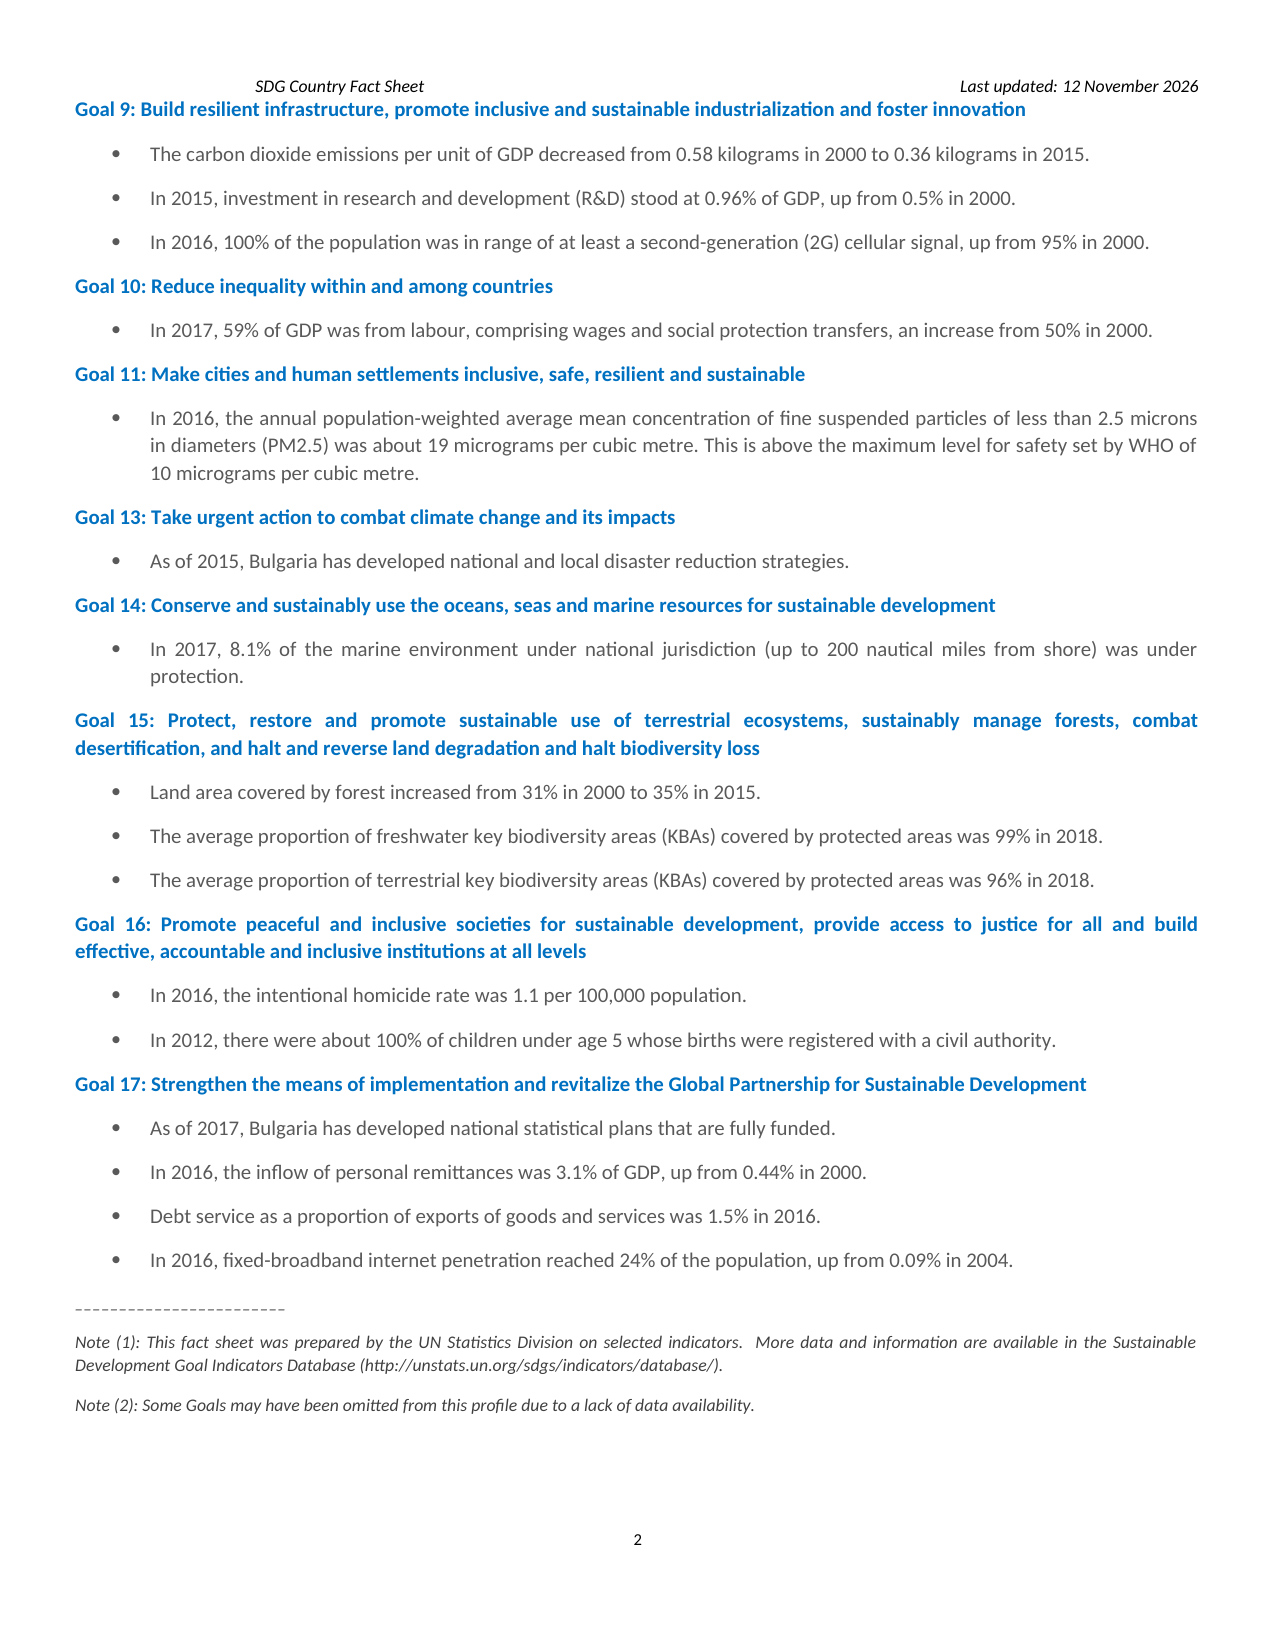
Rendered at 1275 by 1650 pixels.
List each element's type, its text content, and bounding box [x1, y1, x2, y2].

list Debt service as a proportion of exports of goods and services was 1.5% in 2016. [112, 1203, 1200, 1228]
text Goal 11: Make cities and human settlements inclusive, safe, resilient and sustainable [75, 361, 1200, 386]
list The average proportion of terrestrial key biodiversity areas (KBAs) covered by protected areas was 96% in 2018. [112, 867, 1200, 893]
list As of 2017, Bulgaria has developed national statistical plans that are fully funded. [112, 1115, 1200, 1140]
text Goal 10: Reduce inequality within and among countries [75, 273, 1200, 298]
list In 2016, the inflow of personal remittances was 3.1% of GDP, up from 0.44% in 2000. [112, 1159, 1200, 1184]
list Land area covered by forest increased from 31% in 2000 to 35% in 2015. [112, 779, 1200, 804]
list In 2016, the annual population-weighted average mean concentration of fine suspended particles of less than 2.5 microns in diameters (PM2.5) was about 19 micrograms per cubic metre. This is above the maximum level for safety set by WHO of 10 micrograms per cubic metre. [112, 405, 1200, 485]
list As of 2015, Bulgaria has developed national and local disaster reduction strategies. [112, 548, 1200, 573]
text Goal 15: Protect, restore and promote sustainable use of terrestrial ecosystems, sustainably manage forests, combat desertification, and halt and reverse land degradation and halt biodiversity loss [75, 708, 1200, 760]
text Note (1): This fact sheet was prepared by the UN Statistics Division on selected indicators. More data and information are available in the Sustainable Development Goal Indicators Database (http://unstats.un.org/sdgs/indicators/database/). [75, 1331, 1200, 1376]
list In 2015, investment in research and development (R&D) stood at 0.96% of GDP, up from 0.5% in 2000. [112, 185, 1200, 210]
text Goal 13: Take urgent action to combat climate change and its impacts [75, 504, 1200, 529]
text Goal 9: Build resilient infrastructure, promote inclusive and sustainable industrialization and foster innovation [75, 97, 1200, 122]
text Goal 16: Promote peaceful and inclusive societies for sustainable development, provide access to justice for all and build effective, accountable and inclusive institutions at all levels [75, 911, 1200, 964]
list The average proportion of freshwater key biodiversity areas (KBAs) covered by protected areas was 99% in 2018. [112, 823, 1200, 848]
text Goal 14: Conserve and sustainably use the oceans, seas and marine resources for sustainable development [75, 592, 1200, 617]
list The carbon dioxide emissions per unit of GDP decreased from 0.58 kilograms in 2000 to 0.36 kilograms in 2015. [112, 141, 1200, 166]
list In 2017, 59% of GDP was from labour, comprising wages and social protection transfers, an increase from 50% in 2000. [112, 317, 1200, 342]
list In 2016, the intentional homicide rate was 1.1 per 100,000 population. [112, 983, 1200, 1008]
list In 2016, fixed-broadband internet penetration reached 24% of the population, up from 0.09% in 2004. [112, 1247, 1200, 1272]
list In 2017, 8.1% of the marine environment under national jurisdiction (up to 200 nautical miles from shore) was under protection. [112, 636, 1200, 689]
text Goal 17: Strengthen the means of implementation and revitalize the Global Partnership for Sustainable Development [75, 1071, 1200, 1096]
list In 2016, 100% of the population was in range of at least a second-generation (2G) cellular signal, up from 95% in 2000. [112, 229, 1200, 254]
text ________________________ [75, 1291, 1200, 1313]
text Note (2): Some Goals may have been omitted from this profile due to a lack of data availability. [75, 1394, 1200, 1416]
list In 2012, there were about 100% of children under age 5 whose births were registered with a civil authority. [112, 1027, 1200, 1052]
